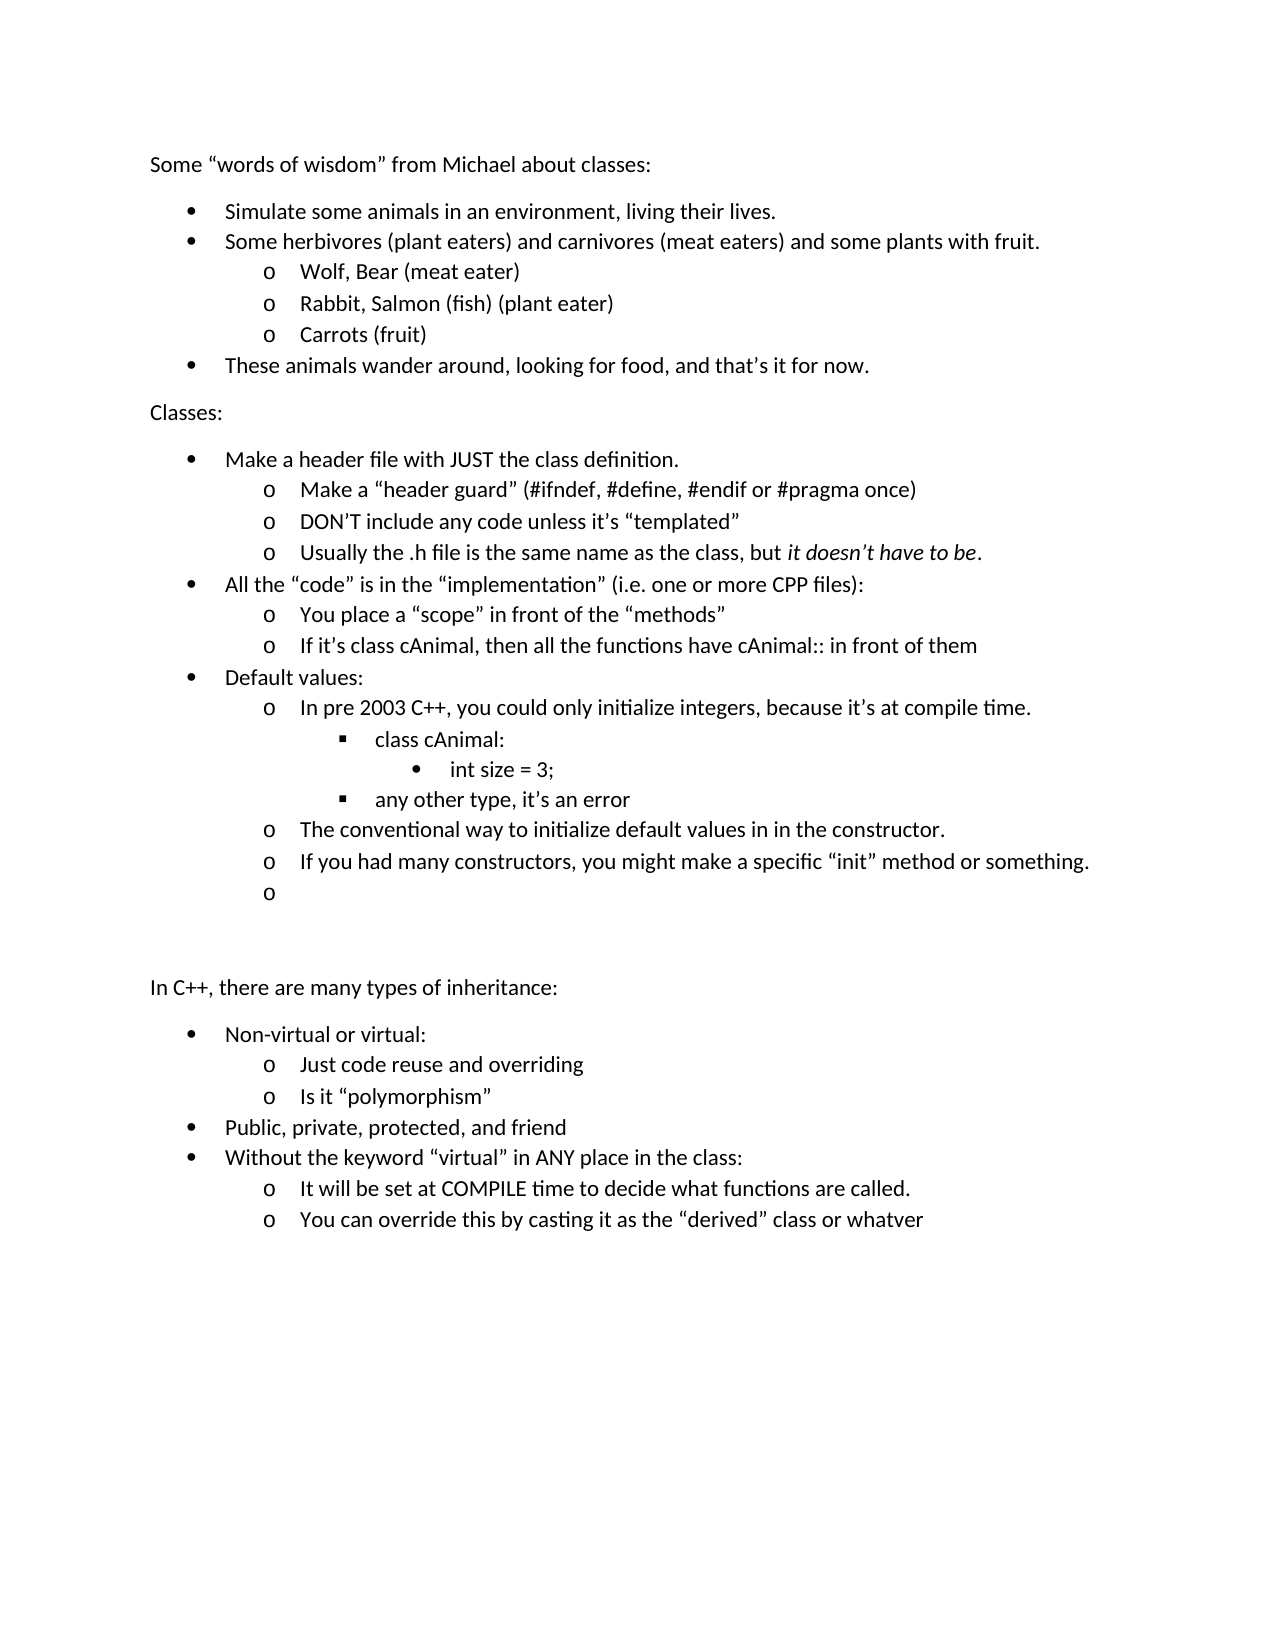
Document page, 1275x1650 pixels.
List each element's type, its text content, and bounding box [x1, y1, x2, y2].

list Default values: [187, 663, 1125, 691]
text In C++, there are many types of inheritance: [150, 973, 1125, 1001]
list Usually the .h file is the same name as the class, but it doesn’t have to be. [262, 538, 1125, 568]
list You can override this by casting it as the “derived” class or whatver [262, 1205, 1125, 1264]
list If it’s class cAnimal, then all the functions have cAnimal:: in front of them [262, 632, 1125, 661]
list any other type, it’s an error [337, 785, 1125, 813]
list In pre 2003 C++, you could only initialize integers, because it’s at compile time. [262, 693, 1125, 722]
list If you had many constructors, you might make a specific “init” method or something. [262, 847, 1125, 876]
list The conventional way to initialize default values in in the constructor. [262, 815, 1125, 844]
list You place a “scope” in front of the “methods” [262, 600, 1125, 629]
list Wolf, Bear (meat eater) [262, 257, 1125, 286]
list Rabbit, Salmon (fish) (plant eater) [262, 289, 1125, 318]
list DON’T include any code unless it’s “templated” [262, 507, 1125, 536]
list These animals wander around, looking for food, and that’s it for now. [187, 352, 1125, 380]
list All the “code” is in the “implementation” (i.e. one or more CPP files): [187, 570, 1125, 598]
text Classes: [150, 398, 1125, 427]
list Make a header file with JUST the class definition. [187, 445, 1125, 473]
list Non-virtual or virtual: [187, 1020, 1125, 1048]
list Make a “header guard” (#ifndef, #define, #endif or #pragma once) [262, 476, 1125, 505]
list Without the keyword “virtual” in ANY place in the class: [187, 1143, 1125, 1171]
text Some “words of wisdom” from Michael about classes: [150, 150, 1125, 178]
list class cAnimal: [337, 725, 1125, 753]
list int size = 3; [412, 755, 1125, 783]
list Carrots (fruit) [262, 320, 1125, 349]
list Public, private, protected, and friend [187, 1113, 1125, 1141]
list Is it “polymorphism” [262, 1082, 1125, 1111]
list Just code reuse and overriding [262, 1050, 1125, 1079]
list Some herbivores (plant eaters) and carnivores (meat eaters) and some plants with fruit. [187, 227, 1125, 255]
list Simulate some animals in an environment, living their lives. [187, 197, 1125, 225]
list It will be set at COMPILE time to decide what functions are called. [262, 1174, 1125, 1203]
